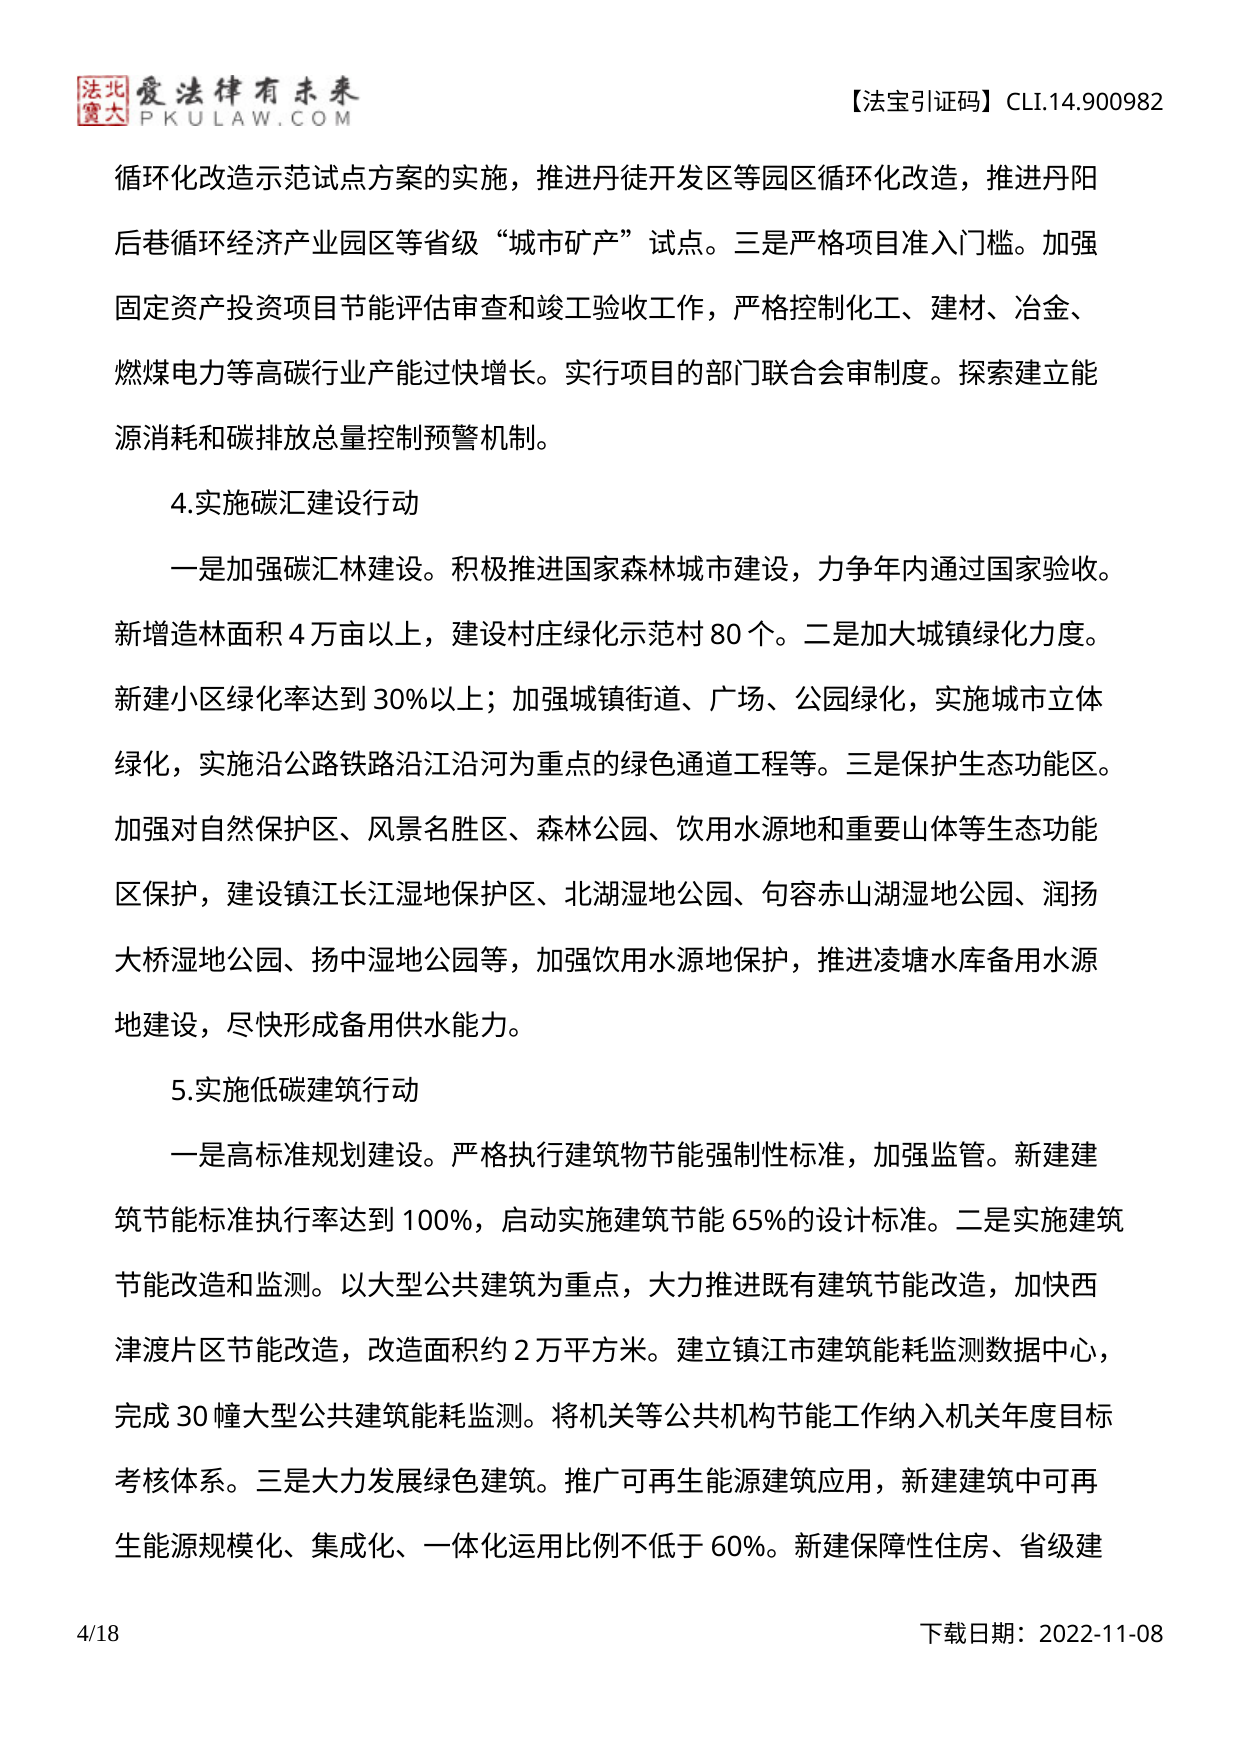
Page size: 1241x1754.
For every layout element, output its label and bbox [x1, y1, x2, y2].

picture [76, 75, 361, 126]
text [114, 156, 1126, 1564]
